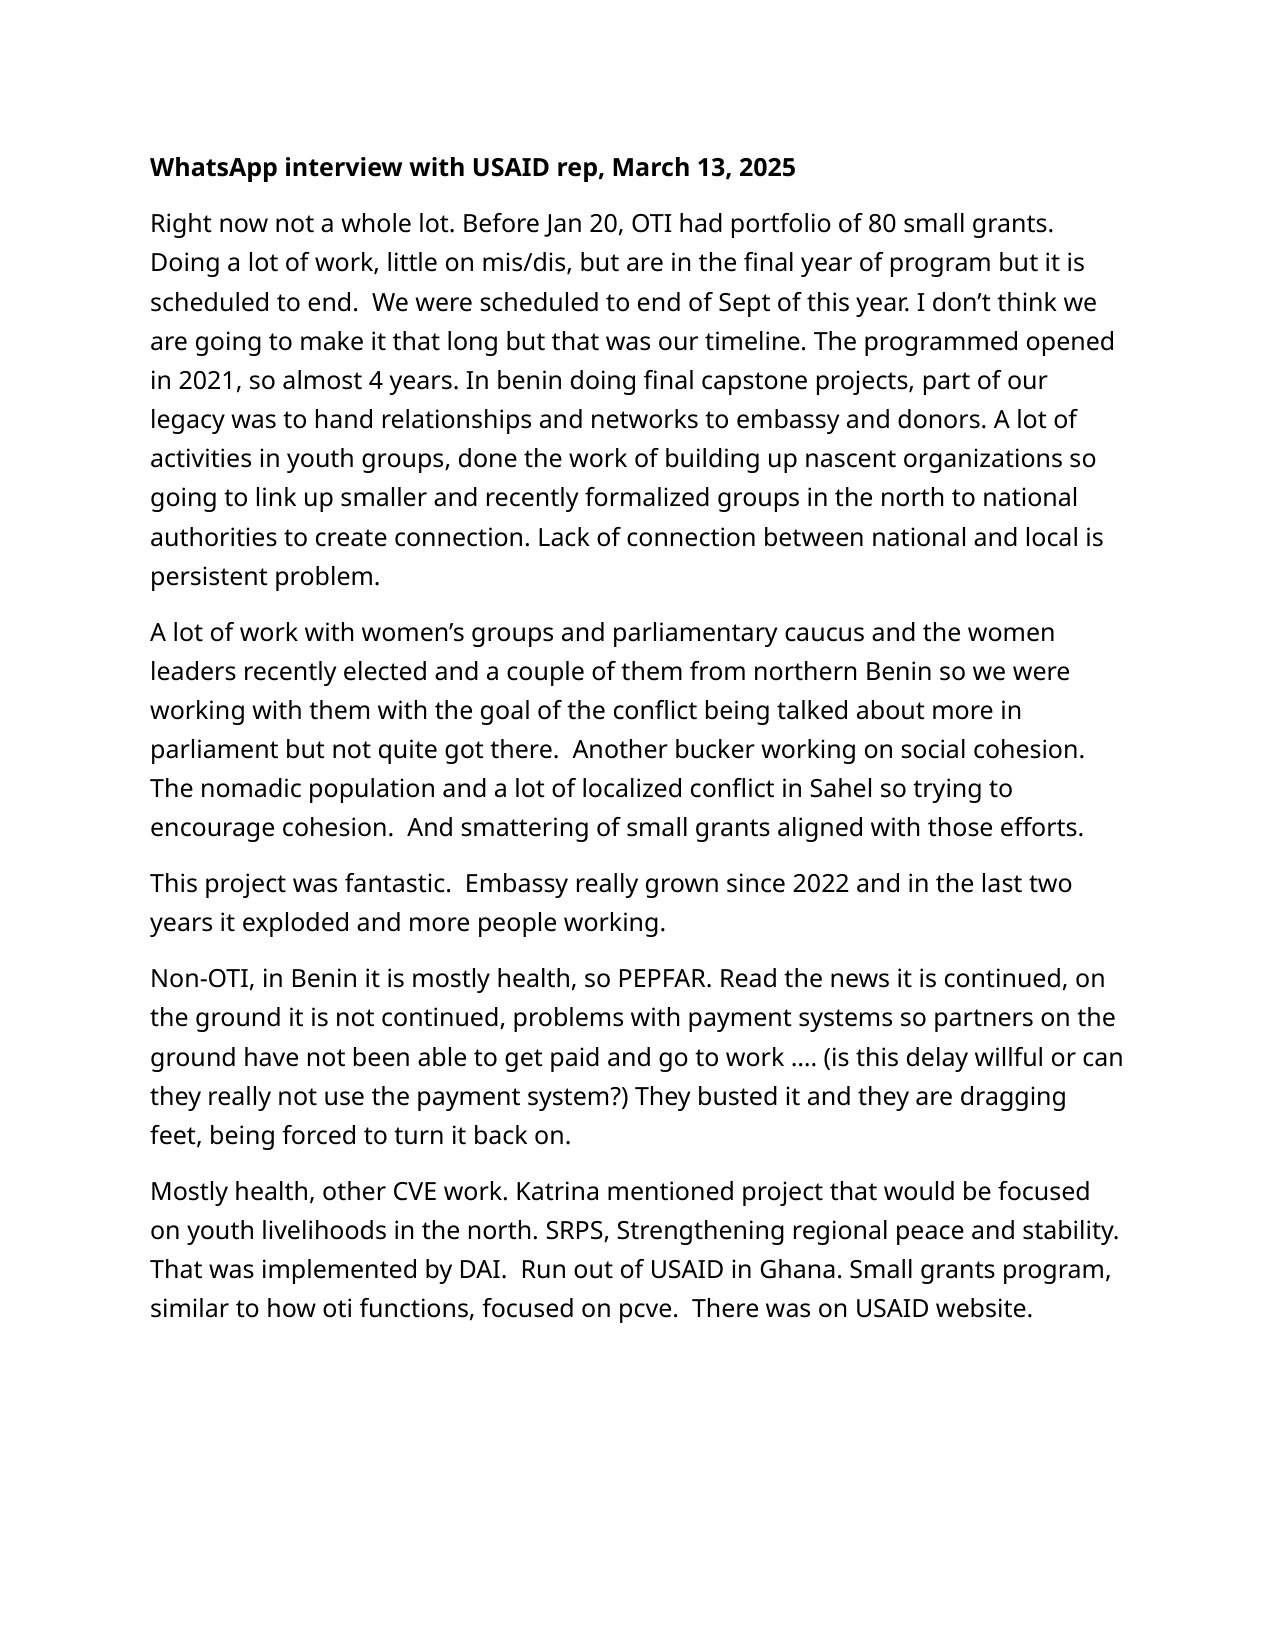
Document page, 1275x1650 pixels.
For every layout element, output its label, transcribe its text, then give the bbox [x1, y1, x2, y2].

text A lot of work with women’s groups and parliamentary caucus and the women leaders recently elected and a couple of them from northern Benin so we were working with them with the goal of the conflict being talked about more in parliament but not quite got there. Another bucker working on social cohesion. The nomadic population and a lot of localized conflict in Sahel so trying to encourage cohesion. And smattering of small grants aligned with those efforts. [150, 614, 1125, 844]
text Right now not a whole lot. Before Jan 20, OTI had portfolio of 80 small grants. Doing a lot of work, little on mis/dis, but are in the final year of program but it is scheduled to end. We were scheduled to end of Sept of this year. I don’t think we are going to make it that long but that was our timeline. The programmed opened in 2021, so almost 4 years. In benin doing final capstone projects, part of our legacy was to hand relationships and networks to embassy and donors. A lot of activities in youth groups, done the work of building up nascent organizations so going to link up smaller and recently formalized groups in the north to national authorities to create connection. Lack of connection between national and local is persistent problem. [150, 206, 1125, 592]
text Non-OTI, in Benin it is mostly health, so PEPFAR. Read the news it is continued, on the ground it is not continued, problems with payment systems so partners on the ground have not been able to get paid and go to work …. (is this delay willful or can they really not use the payment system?) They busted it and they are dragging feet, being forced to turn it back on. [150, 961, 1125, 1152]
text This project was fantastic. Embassy really grown since 2022 and in the last two years it exploded and more people working. [150, 866, 1125, 939]
text Mostly health, other CVE work. Katrina mentioned project that would be focused on youth livelihoods in the north. SRPS, Strengthening regional peace and stability. That was implemented by DAI. Run out of USAID in Ghana. Small grants program, similar to how oti functions, focused on pcve. There was on USAID website. [150, 1173, 1125, 1325]
text WhatsApp interview with USAID rep, March 13, 2025 [150, 150, 1125, 184]
